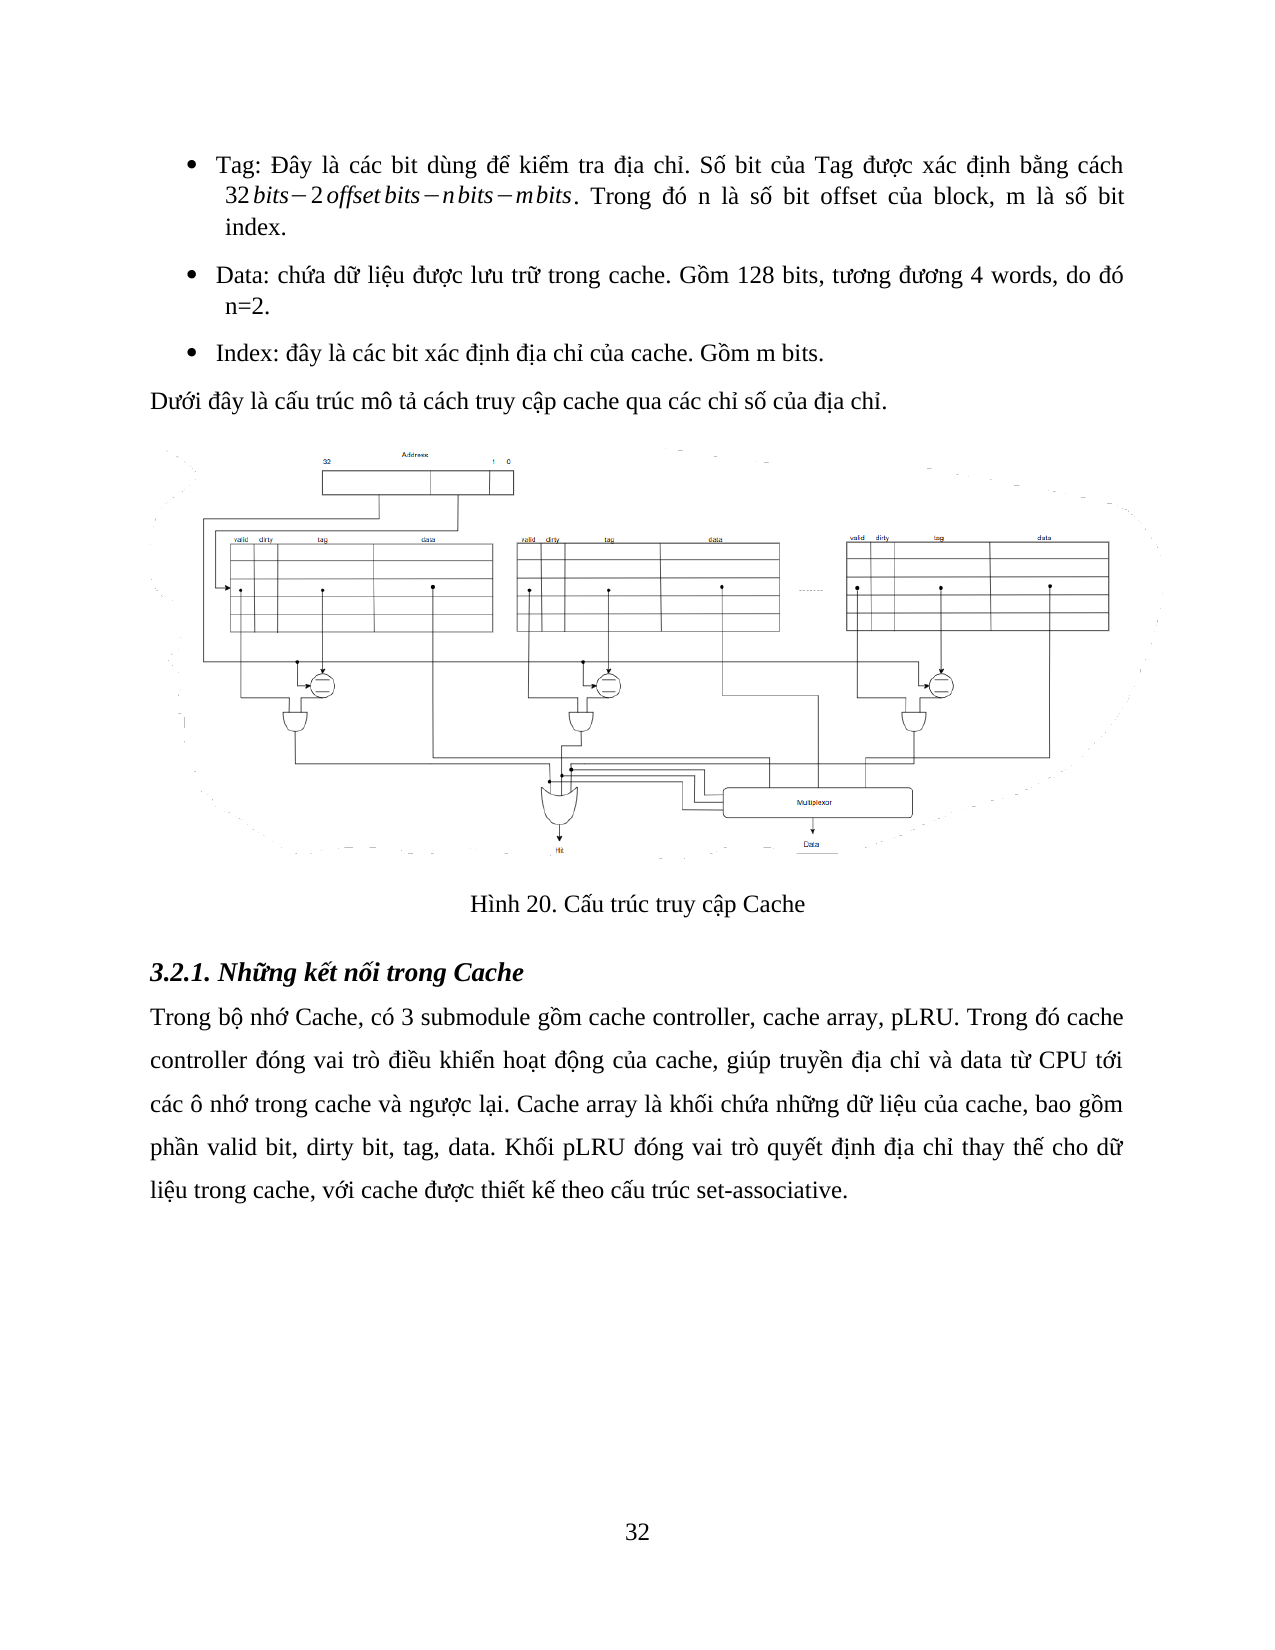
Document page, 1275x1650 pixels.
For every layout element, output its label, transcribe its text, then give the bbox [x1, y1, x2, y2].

subtitle 3.2.1. Những kết nối trong Cache [150, 956, 1125, 987]
list Tag: Đây là các bit dùng để kiểm tra địa chỉ. Số bit của Tag được xác định bằng cách . Trong đó n là số bit offset của block, m là số bit index. [187, 150, 1125, 241]
list Data: chứa dữ liệu được lưu trữ trong cache. Gồm 128 bits, tương đương 4 words, do đó n=2. [187, 260, 1125, 319]
picture [150, 446, 1163, 859]
text Dưới đây là cấu trúc mô tả cách truy cập cache qua các chỉ số của địa chỉ. [150, 386, 1125, 415]
text Trong bộ nhớ Cache, có 3 submodule gồm cache controller, cache array, pLRU. Trong đó cache controller đóng vai trò điều khiển hoạt động của cache, giúp truyền địa chỉ và data từ CPU tới các ô nhớ trong cache và ngược lại. Cache array là khối chứa những dữ liệu của cache, bao gồm phần valid bit, dirty bit, tag, data. Khối pLRU đóng vai trò quyết định địa chỉ thay thế cho dữ liệu trong cache, với cache được thiết kế theo cấu trúc set-associative. [150, 1002, 1125, 1204]
list Index: đây là các bit xác định địa chỉ của cache. Gồm m bits. [187, 338, 1125, 367]
text Hình 20. Cấu trúc truy cập Cache [150, 889, 1125, 918]
